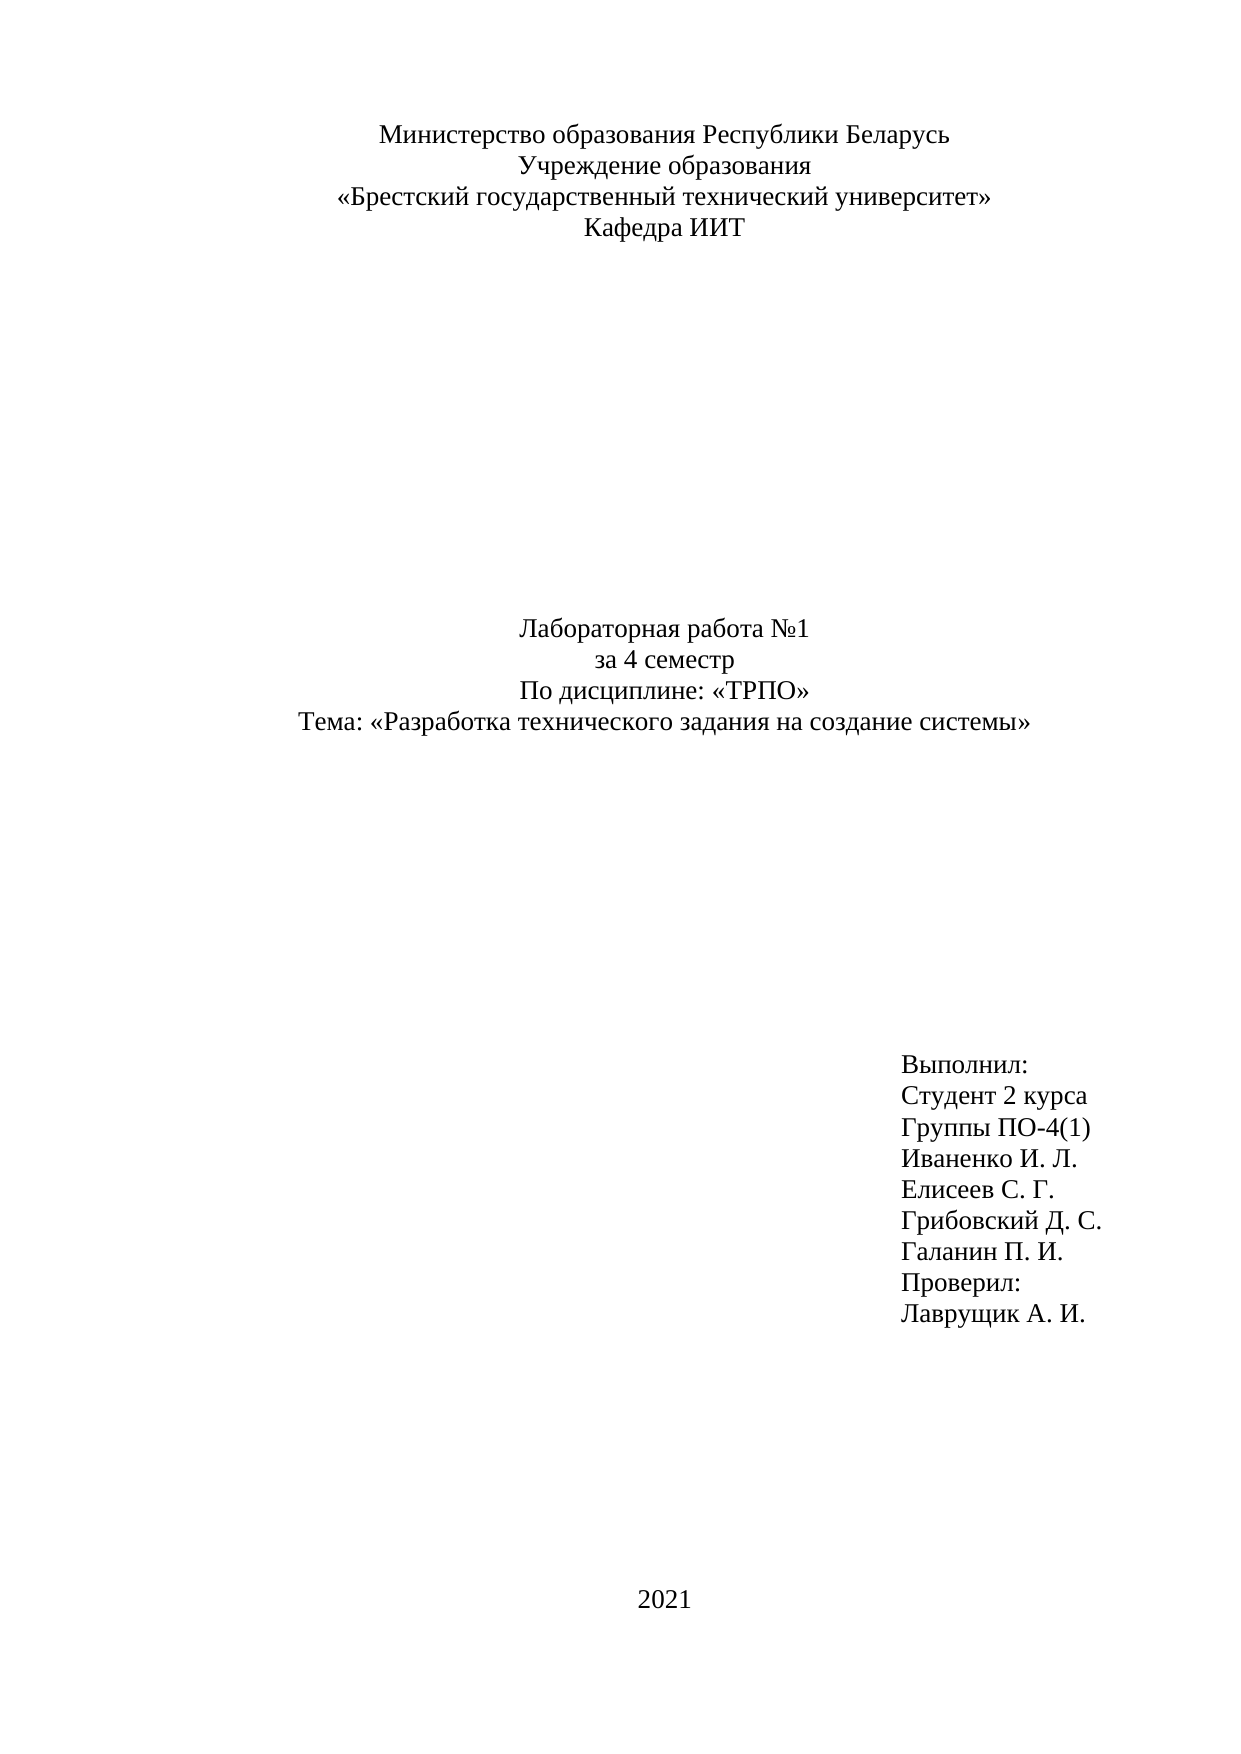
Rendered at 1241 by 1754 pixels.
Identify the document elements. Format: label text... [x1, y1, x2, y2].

text Студент 2 курса [901, 1079, 1152, 1111]
text Лаврущик А. И. [901, 1297, 1152, 1329]
text По дисциплине: «ТРПО» [177, 674, 1152, 705]
text Кафедра ИИТ [177, 212, 1152, 243]
text Группы ПО-4(1) [901, 1111, 1152, 1142]
text Иваненко И. Л. [901, 1142, 1152, 1173]
text за 4 семестр [177, 643, 1152, 674]
text Лабораторная работа №1 [177, 612, 1152, 643]
text 2021 [177, 1583, 1152, 1614]
text Проверил: [901, 1266, 1152, 1297]
text Галанин П. И. [901, 1235, 1152, 1266]
text Выполнил: [901, 1048, 1152, 1079]
text Елисеев С. Г. [901, 1173, 1152, 1204]
text Тема: «Разработка технического задания на создание системы» [177, 705, 1152, 737]
text Учреждение образования [177, 149, 1152, 180]
text Министерство образования Республики Беларусь [177, 118, 1152, 149]
text «Брестский государственный технический университет» [177, 180, 1152, 212]
text Грибовский Д. С. [901, 1204, 1152, 1235]
